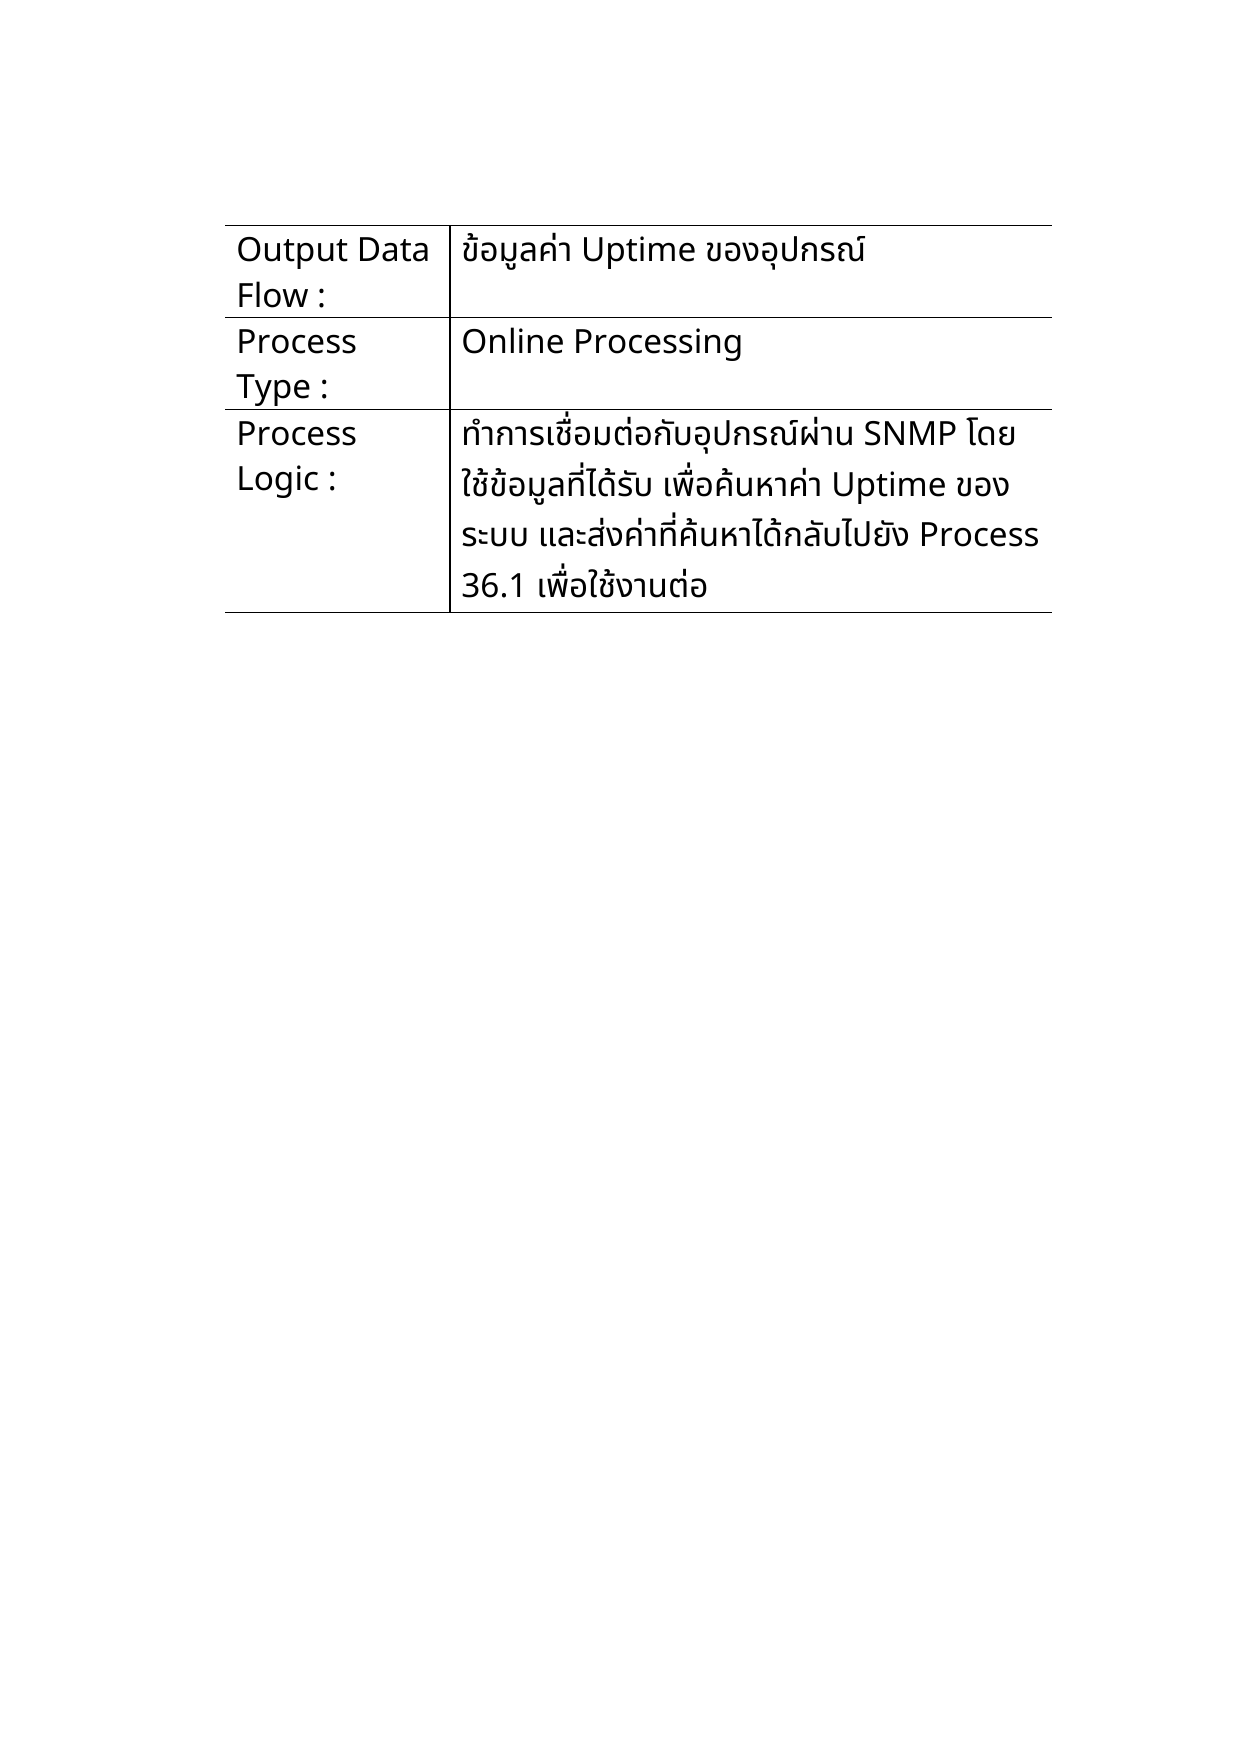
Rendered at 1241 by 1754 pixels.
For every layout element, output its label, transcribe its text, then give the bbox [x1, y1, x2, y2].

table_cell ทำการเชื่อมต่อกับอุปกรณ์ผ่าน SNMP โดยใช้ข้อมูลที่ได้รับ เพื่อค้นหาค่า Uptime ของระบบ และส่งค่าที่ค้นหาได้กลับไปยัง Process 36.1 เพื่อใช้งานต่อ [451, 410, 1052, 612]
table_cell Process Type : [225, 318, 449, 409]
table_cell Process Logic : [225, 410, 449, 612]
table_cell ข้อมูลค่า Uptime ของอุปกรณ์ [451, 226, 1052, 317]
table_cell Output Data Flow : [225, 226, 449, 317]
table_cell Online Processing [451, 318, 1052, 409]
